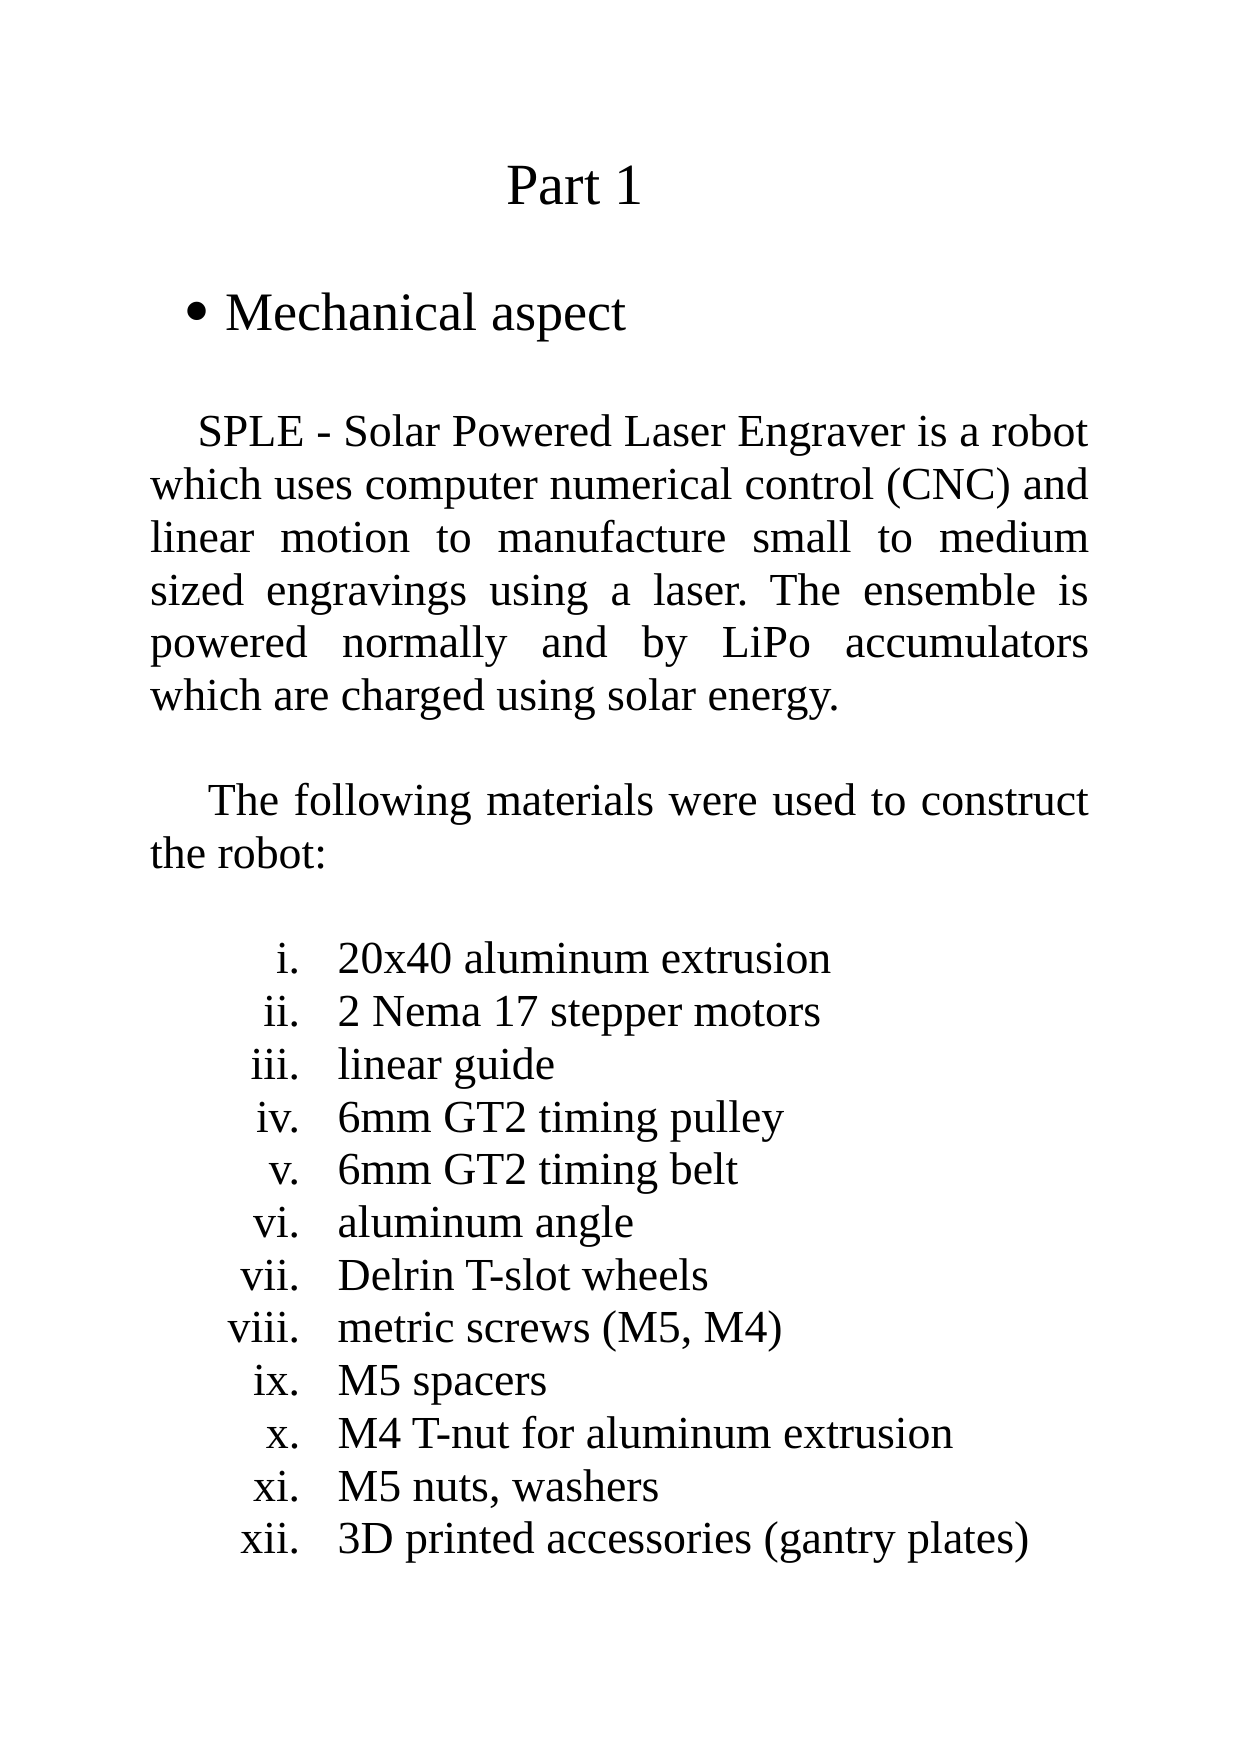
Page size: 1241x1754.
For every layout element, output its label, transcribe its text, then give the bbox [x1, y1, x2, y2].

list Delrin T-slot wheels [300, 1247, 1090, 1300]
list 3D printed accessories (gantry plates) [300, 1511, 1090, 1563]
list aluminum angle [300, 1194, 1090, 1247]
list metric screws (M5, M4) [300, 1300, 1090, 1353]
list 20x40 aluminum extrusion [300, 931, 1090, 984]
list M5 nuts, washers [300, 1458, 1090, 1511]
text Part 1 [150, 150, 1090, 217]
list linear guide [300, 1036, 1090, 1089]
list 6mm GT2 timing pulley [300, 1089, 1090, 1142]
text The following materials were used to construct the robot: [150, 773, 1090, 878]
list M4 T-nut for aluminum extrusion [300, 1405, 1090, 1458]
list 6mm GT2 timing belt [300, 1142, 1090, 1194]
list Mechanical aspect [187, 279, 1090, 342]
list 2 Nema 17 stepper motors [300, 984, 1090, 1036]
text SPLE - Solar Powered Laser Engraver is a robot which uses computer numerical control (CNC) and linear motion to manufacture small to medium sized engravings using a laser. The ensemble is powered normally and by LiPo accumulators which are charged using solar energy. [150, 404, 1090, 720]
list M5 spacers [300, 1353, 1090, 1405]
